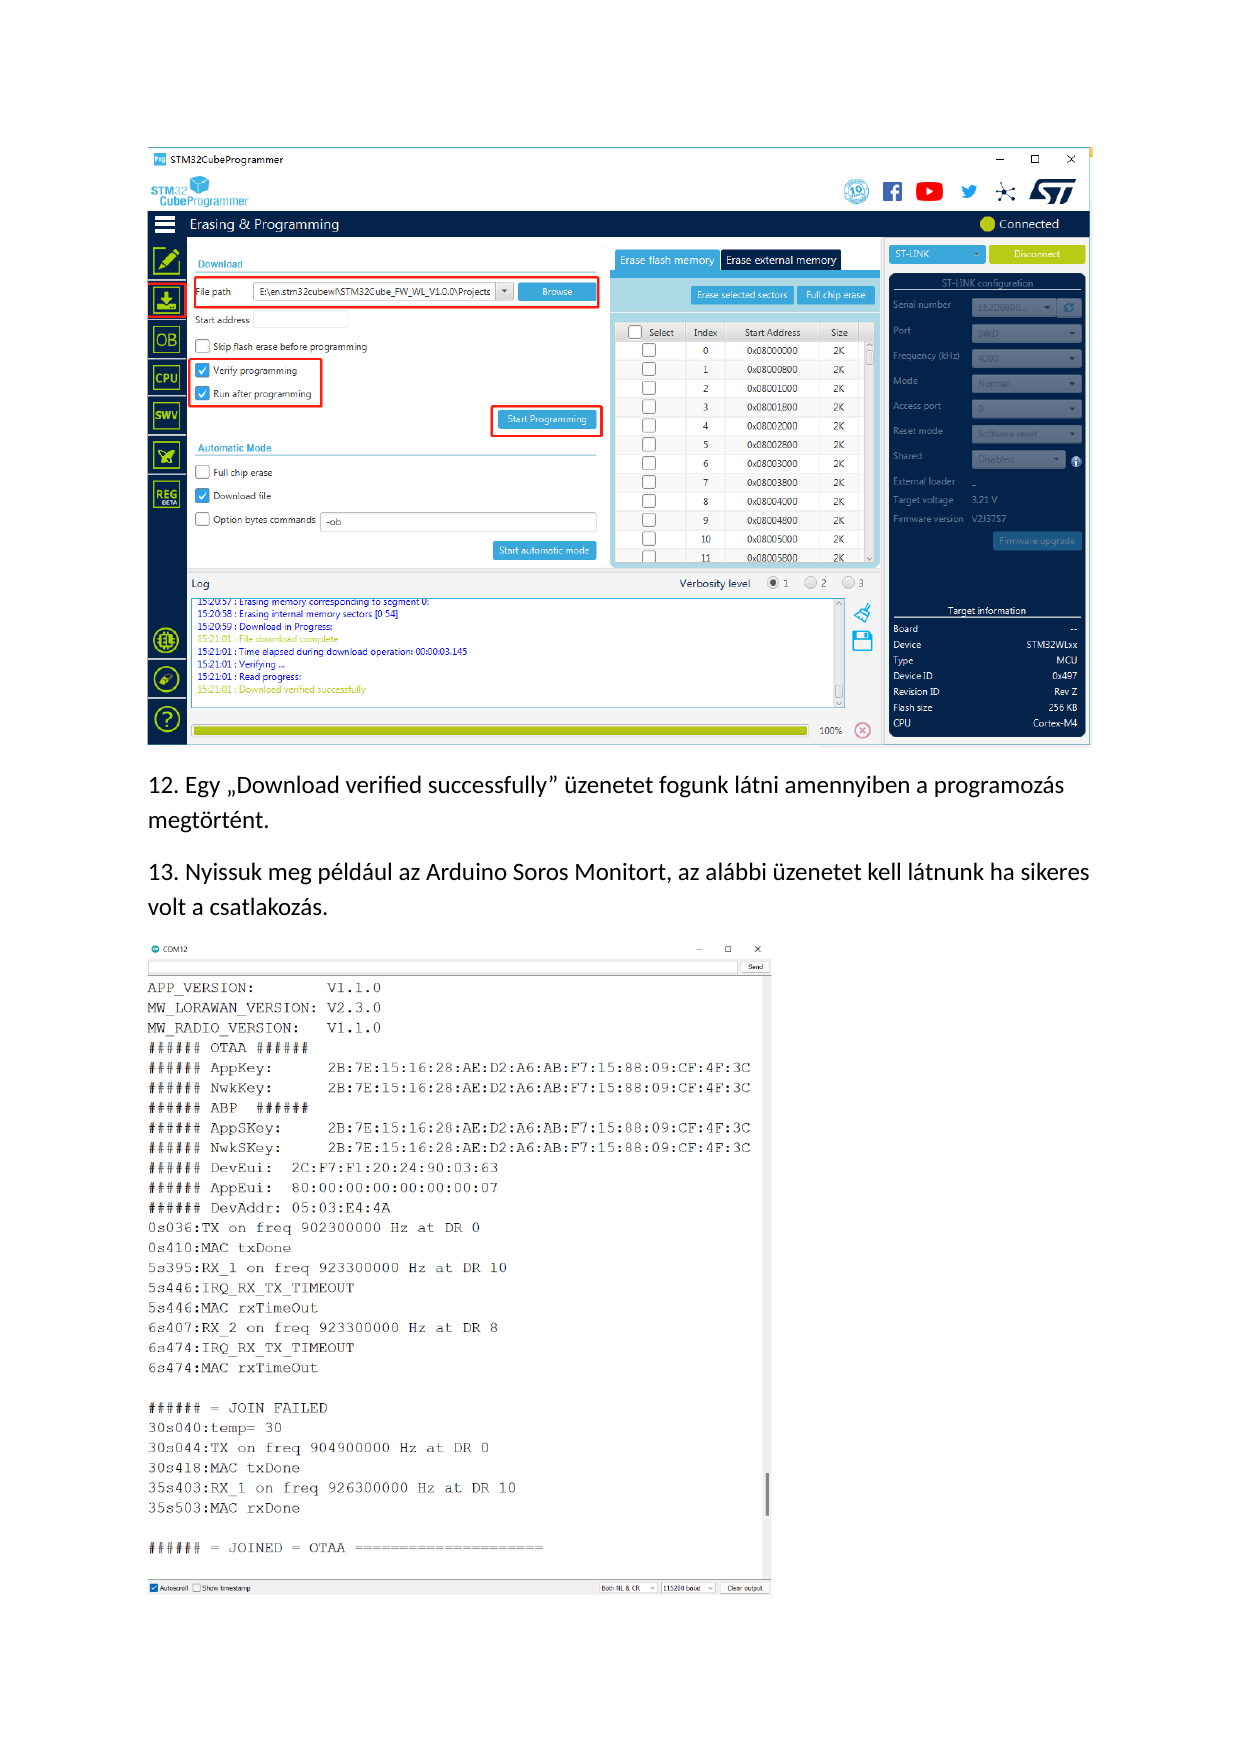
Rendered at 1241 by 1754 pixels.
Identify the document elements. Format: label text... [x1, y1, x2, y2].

text 13. Nyissuk meg például az Arduino Soros Monitort, az alábbi üzenetet kell látnunk ha sikeres volt a csatlakozás. [148, 856, 1093, 921]
text 12. Egy „Download verified successfully” üzenetet fogunk látni amennyiben a programozás megtörtént. [148, 769, 1093, 835]
picture [147, 942, 772, 1595]
picture [147, 147, 1093, 748]
